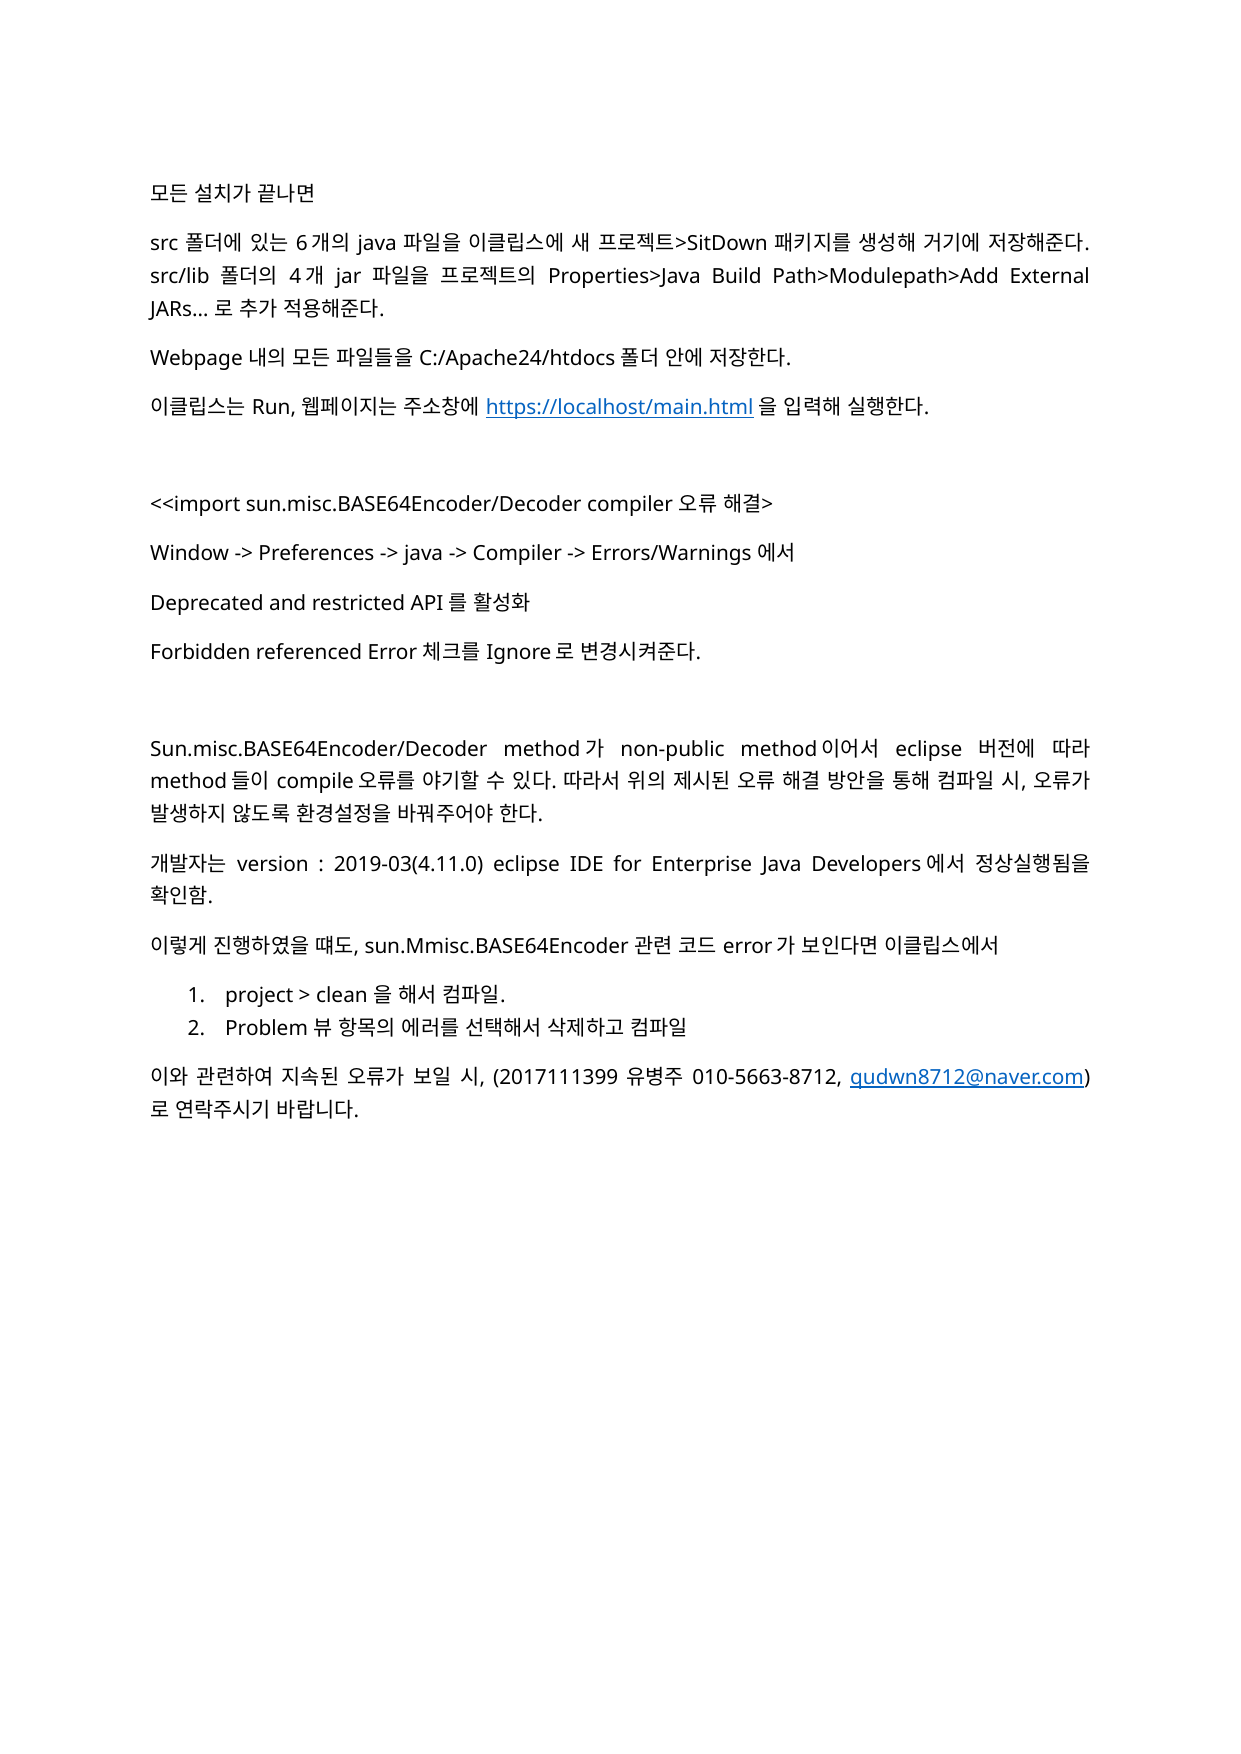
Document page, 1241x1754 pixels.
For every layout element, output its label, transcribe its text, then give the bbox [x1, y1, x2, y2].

list Problem 뷰 항목의 에러를 선택해서 삭제하고 컴파일 [187, 1011, 1090, 1041]
text Window -> Preferences -> java -> Compiler -> Errors/Warnings 에서 [150, 537, 1090, 567]
text 이와 관련하여 지속된 오류가 보일 시, (2017111399 유병주 010-5663-8712, qudwn8712@naver.com) 로 연락주시기 바랍니다. [150, 1060, 1090, 1123]
text 개발자는 version : 2019-03(4.11.0) eclipse IDE for Enterprise Java Developers에서 정상실행됨을 확인함. [150, 847, 1090, 910]
text <<import sun.misc.BASE64Encoder/Decoder compiler 오류 해결> [150, 487, 1090, 518]
text 이클립스는 Run, 웹페이지는 주소창에 https://localhost/main.html 을 입력해 실행한다. [150, 391, 1090, 421]
text 모든 설치가 끝나면 [150, 177, 1090, 207]
text Forbidden referenced Error 체크를 Ignore로 변경시켜준다. [150, 635, 1090, 666]
text Webpage 내의 모든 파일들을 C:/Apache24/htdocs 폴더 안에 저장한다. [150, 341, 1090, 372]
text 이렇게 진행하였을 떄도, sun.Mmisc.BASE64Encoder 관련 코드 error가 보인다면 이클립스에서 [150, 929, 1090, 959]
text src 폴더에 있는 6개의 java 파일을 이클립스에 새 프로젝트>SitDown 패키지를 생성해 거기에 저장해준다. src/lib 폴더의 4개 jar 파일을 프로젝트의 Properties>Java Build Path>Modulepath>Add External JARs… 로 추가 적용해준다. [150, 226, 1090, 322]
text Deprecated and restricted API를 활성화 [150, 586, 1090, 616]
list project > clean 을 해서 컴파일. [187, 978, 1090, 1009]
text Sun.misc.BASE64Encoder/Decoder method가 non-public method이어서 eclipse 버전에 따라 method들이 compile오류를 야기할 수 있다. 따라서 위의 제시된 오류 해결 방안을 통해 컴파일 시, 오류가 발생하지 않도록 환경설정을 바꿔주어야 한다. [150, 732, 1090, 828]
